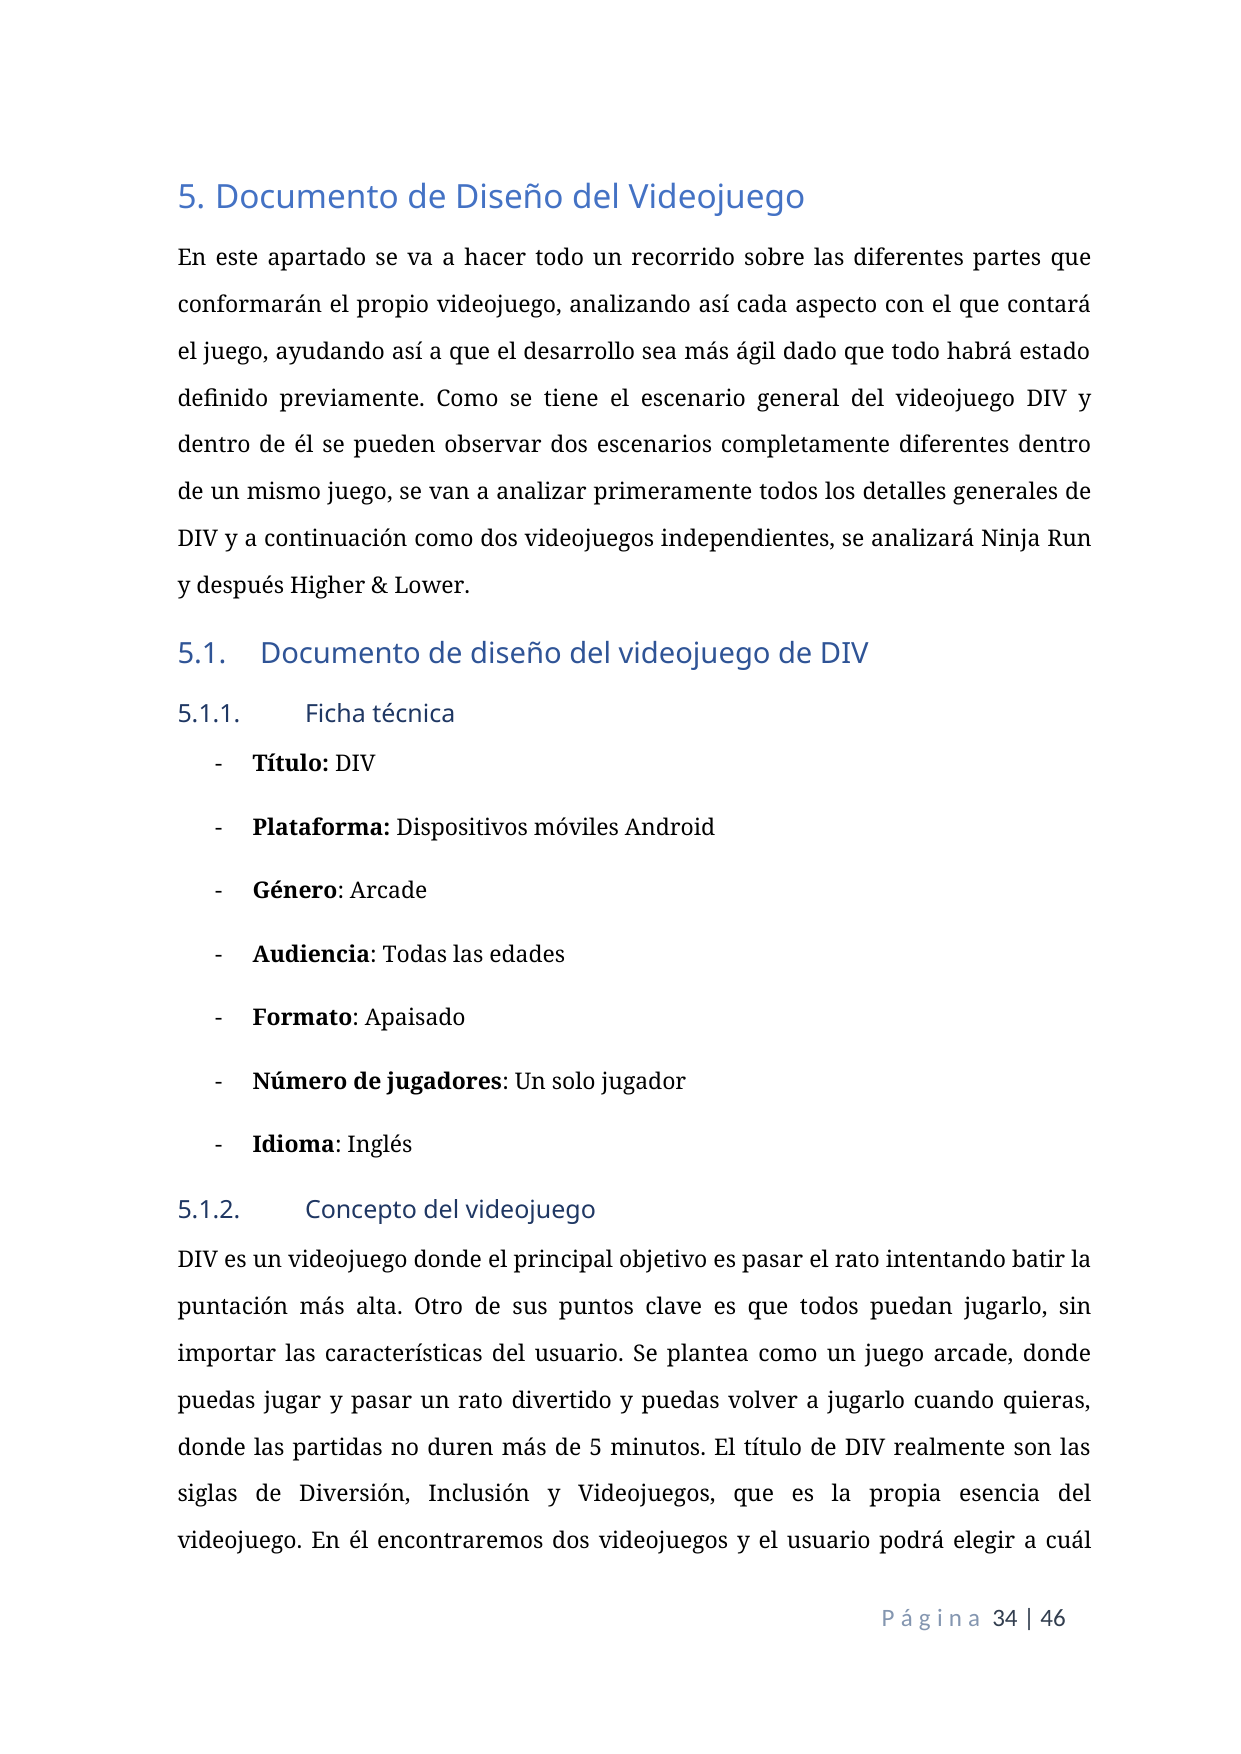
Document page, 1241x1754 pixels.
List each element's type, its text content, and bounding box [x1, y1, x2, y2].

list Formato: Apaisado [215, 1001, 1092, 1033]
list Título: DIV [215, 747, 1092, 778]
list Concepto del videojuego [177, 1192, 1092, 1226]
list Documento de diseño del videojuego de DIV [177, 632, 1092, 672]
list Ficha técnica [177, 696, 1092, 730]
list Género: Arcade [215, 874, 1092, 906]
list Audiencia: Todas las edades [215, 938, 1092, 969]
list Número de jugadores: Un solo jugador [215, 1065, 1092, 1096]
list Idioma: Inglés [215, 1128, 1092, 1160]
list Documento de Diseño del Videojuego [177, 173, 1092, 218]
text En este apartado se va a hacer todo un recorrido sobre las diferentes partes que conformarán el propio videojuego, analizando así cada aspecto con el que contará el juego, ayudando así a que el desarrollo sea más ágil dado que todo habrá estado definido previamente. Como se tiene el escenario general del videojuego DIV y dentro de él se pueden observar dos escenarios completamente diferentes dentro de un mismo juego, se van a analizar primeramente todos los detalles generales de DIV y a continuación como dos videojuegos independientes, se analizará Ninja Run y después Higher & Lower. [177, 241, 1092, 600]
list Plataforma: Dispositivos móviles Android [215, 811, 1092, 842]
